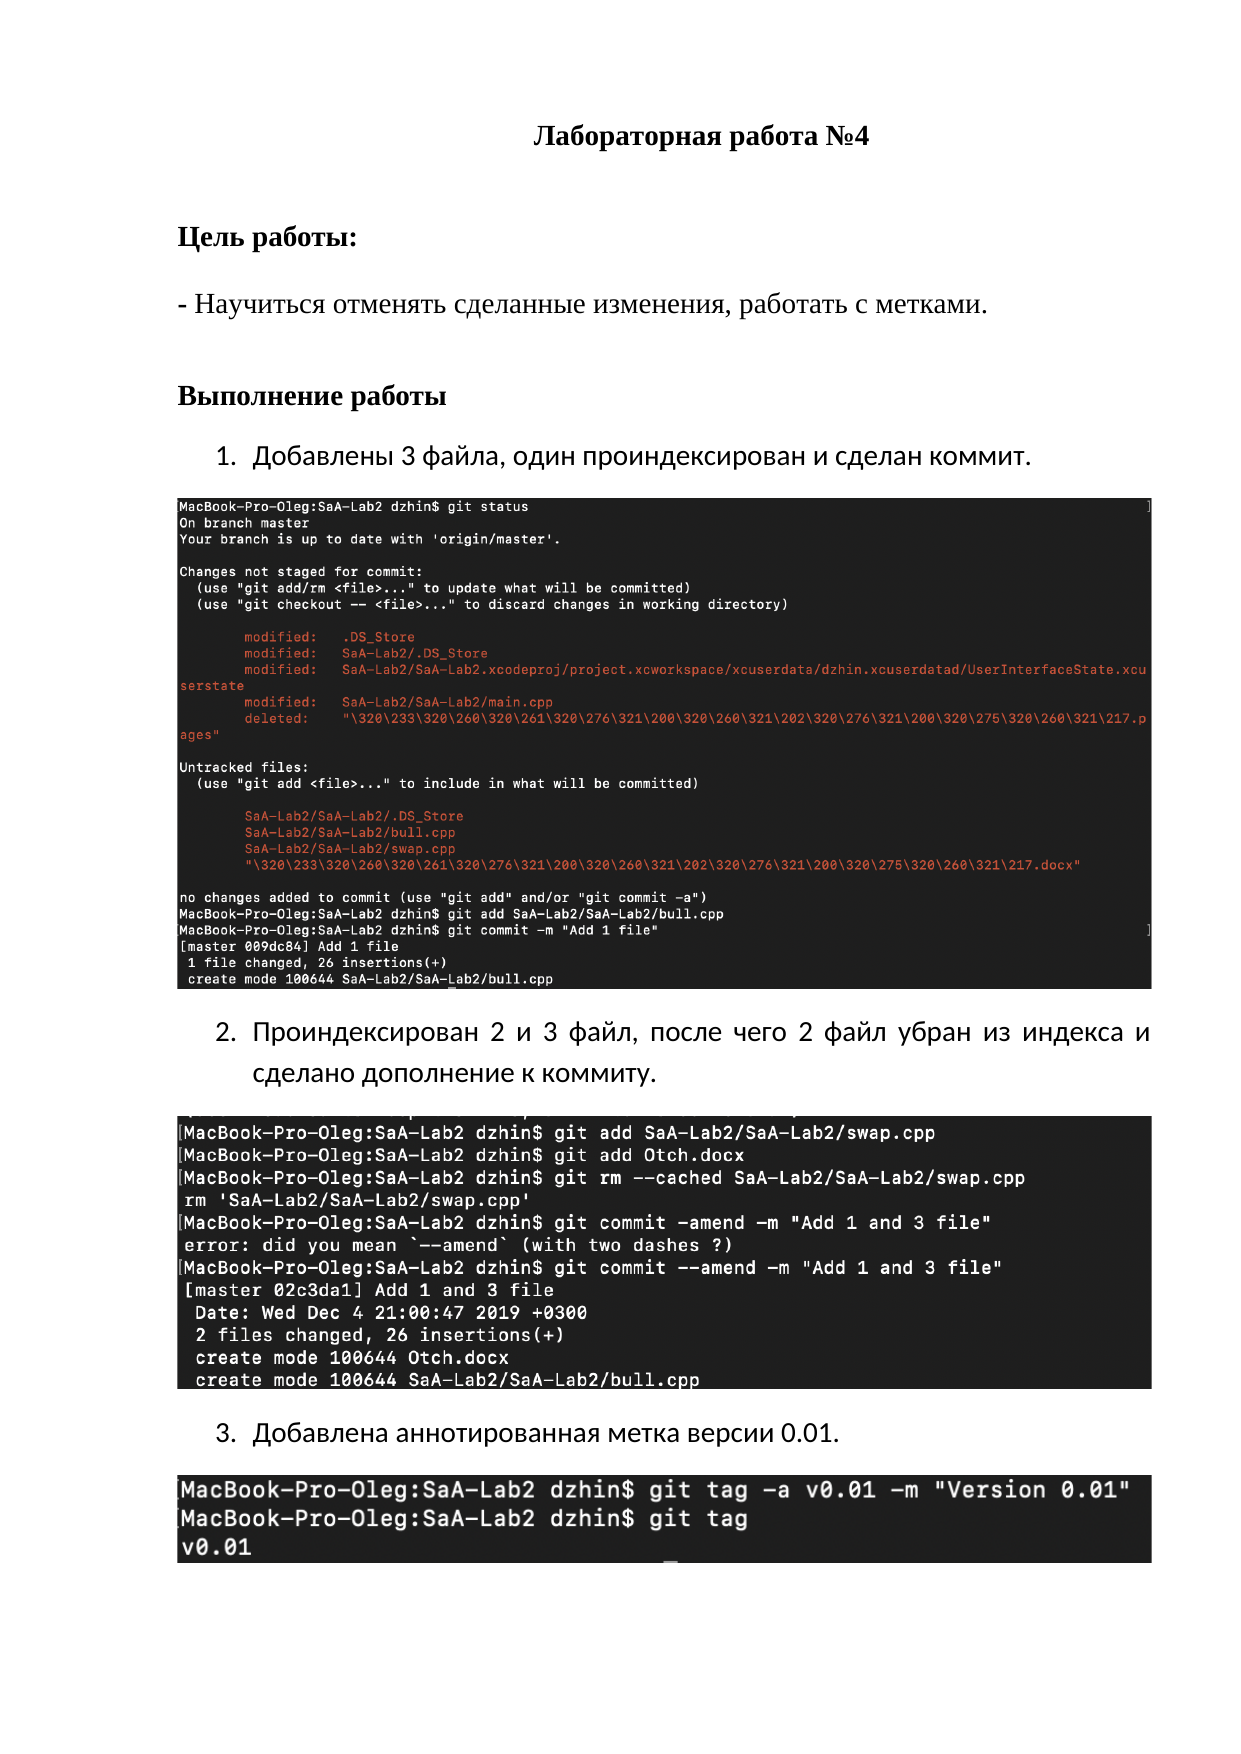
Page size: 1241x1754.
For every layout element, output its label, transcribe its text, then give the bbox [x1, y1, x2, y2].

list Добавлены 3 файла, один проиндексирован и сделан коммит. [215, 437, 1152, 473]
text Выполнение работы [177, 378, 1152, 411]
picture [177, 1116, 1152, 1389]
picture [177, 498, 1152, 989]
list Проиндексирован 2 и 3 файл, после чего 2 файл убран из индекса и сделано дополнение к коммиту. [215, 1013, 1152, 1090]
text Цель работы: - Научиться отменять сделанные изменения, работать с метками. [177, 219, 1152, 349]
subtitle Лабораторная работа №4 [177, 118, 1152, 152]
picture [177, 1475, 1152, 1563]
list Добавлена аннотированная метка версии 0.01. [215, 1414, 1152, 1449]
